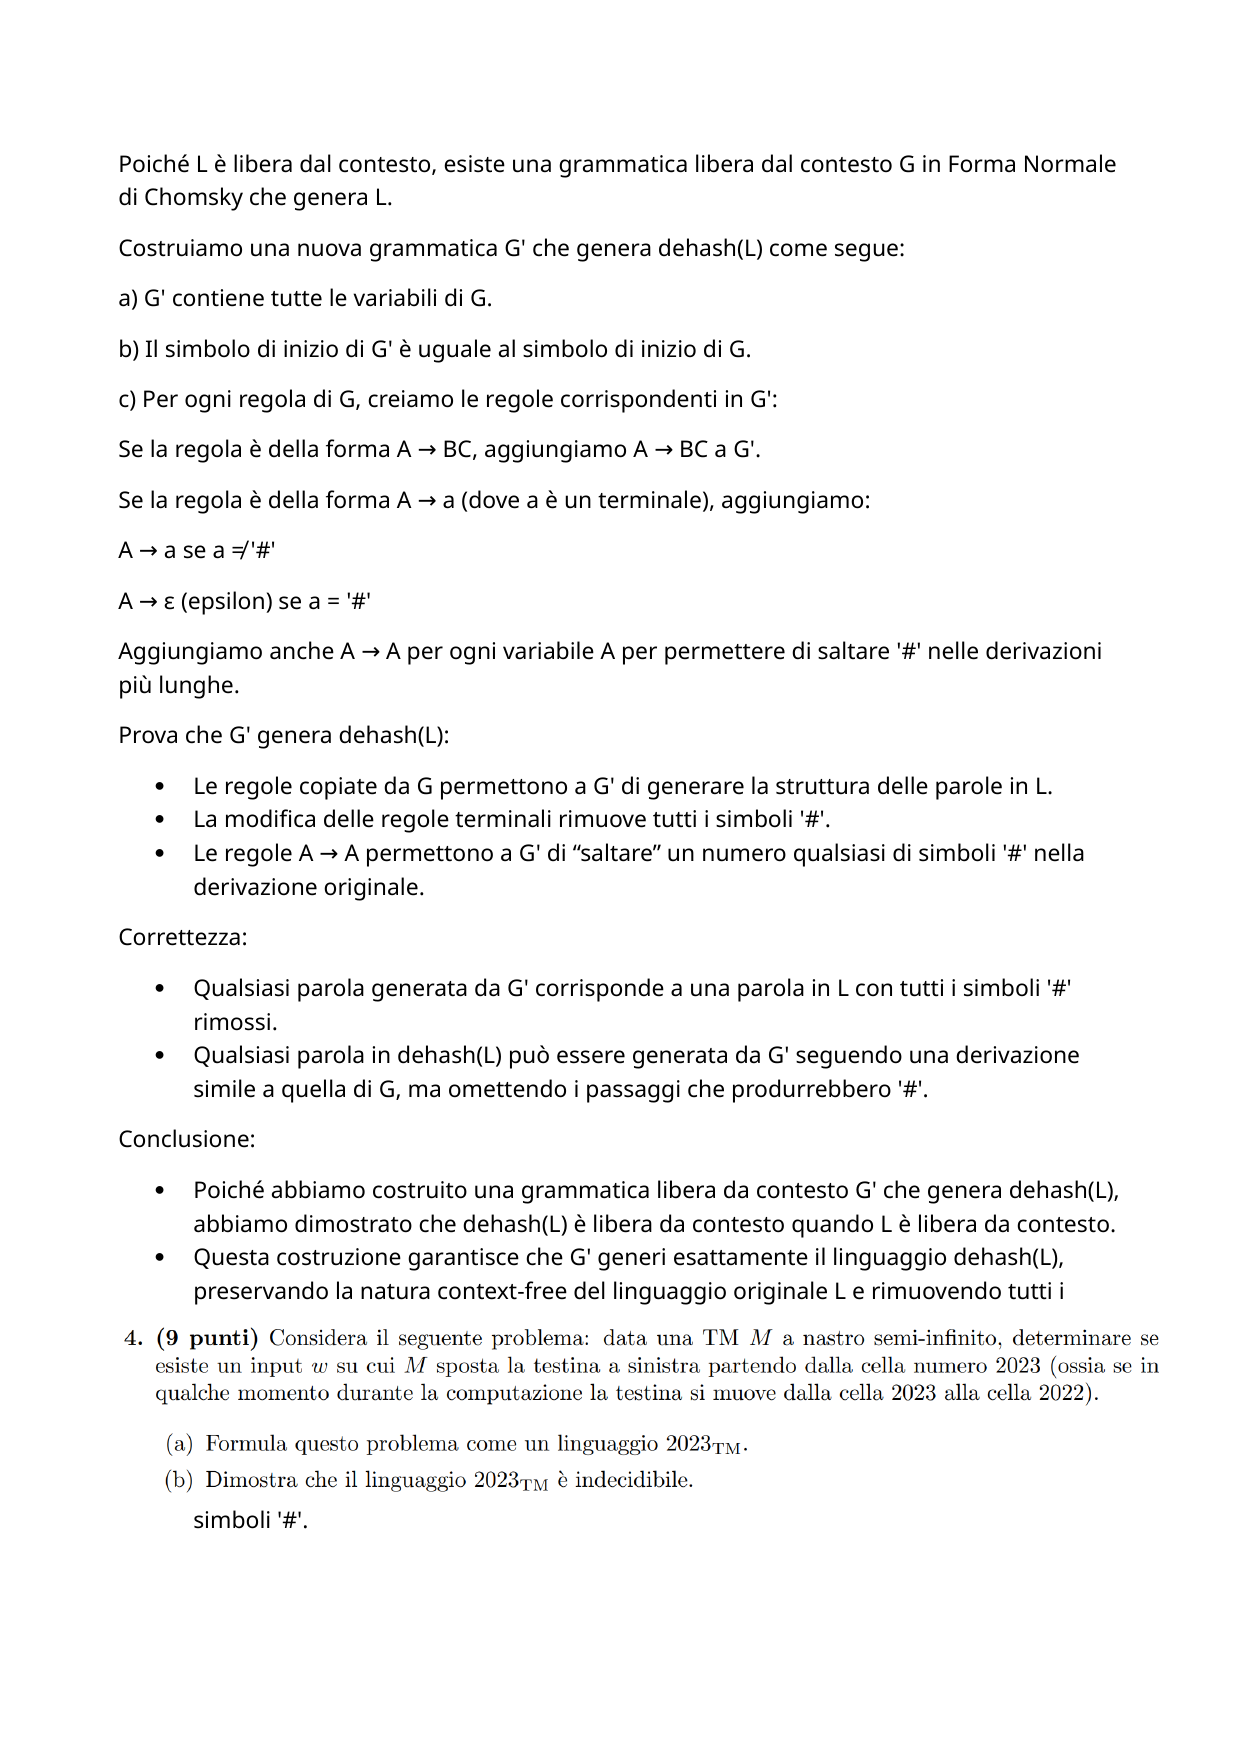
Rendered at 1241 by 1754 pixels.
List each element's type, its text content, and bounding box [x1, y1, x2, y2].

list Poiché abbiamo costruito una grammatica libera da contesto G' che genera dehash(L), abbiamo dimostrato che dehash(L) è libera da contesto quando L è libera da contesto. [156, 1174, 1122, 1239]
text Poiché L è libera dal contesto, esiste una grammatica libera dal contesto G in Forma Normale di Chomsky che genera L. [118, 148, 1122, 213]
text Se la regola è della forma A → BC, aggiungiamo A → BC a G'. [118, 433, 1122, 465]
text Correttezza: [118, 921, 1122, 953]
list Qualsiasi parola generata da G' corrisponde a una parola in L con tutti i simboli '#' rimossi. [156, 972, 1122, 1037]
list Qualsiasi parola in dehash(L) può essere generata da G' seguendo una derivazione simile a quella di G, ma omettendo i passaggi che produrrebbero '#'. [156, 1039, 1122, 1104]
text b) Il simbolo di inizio di G' è uguale al simbolo di inizio di G. [118, 333, 1122, 364]
list La modifica delle regole terminali rimuove tutti i simboli '#'. [156, 803, 1122, 835]
list Le regole A → A permettono a G' di “saltare” un numero qualsiasi di simboli '#' nella derivazione originale. [156, 837, 1122, 902]
text Costruiamo una nuova grammatica G' che genera dehash(L) come segue: [118, 232, 1122, 263]
list Le regole copiate da G permettono a G' di generare la struttura delle parole in L. [156, 770, 1122, 801]
list Questa costruzione garantisce che G' generi esattamente il linguaggio dehash(L), preservando la natura context-free del linguaggio originale L e rimuovendo tutti i simboli '#'. [156, 1505, 1122, 1536]
list Questa costruzione garantisce che G' generi esattamente il linguaggio dehash(L), preservando la natura context-free del linguaggio originale L e rimuovendo tutti i simboli '#'. [156, 1241, 1122, 1314]
text a) G' contiene tutte le variabili di G. [118, 282, 1122, 313]
text Se la regola è della forma A → a (dove a è un terminale), aggiungiamo: [118, 484, 1122, 515]
text Conclusione: [118, 1123, 1122, 1155]
text A → a se a ≠ '#' [118, 534, 1122, 566]
text Aggiungiamo anche A → A per ogni variabile A per permettere di saltare '#' nelle derivazioni più lunghe. [118, 635, 1122, 700]
text c) Per ogni regola di G, creiamo le regole corrispondenti in G': [118, 383, 1122, 414]
text A → ε (epsilon) se a = '#' [118, 585, 1122, 616]
text Prova che G' genera dehash(L): [118, 719, 1122, 751]
picture [107, 1314, 1160, 1505]
